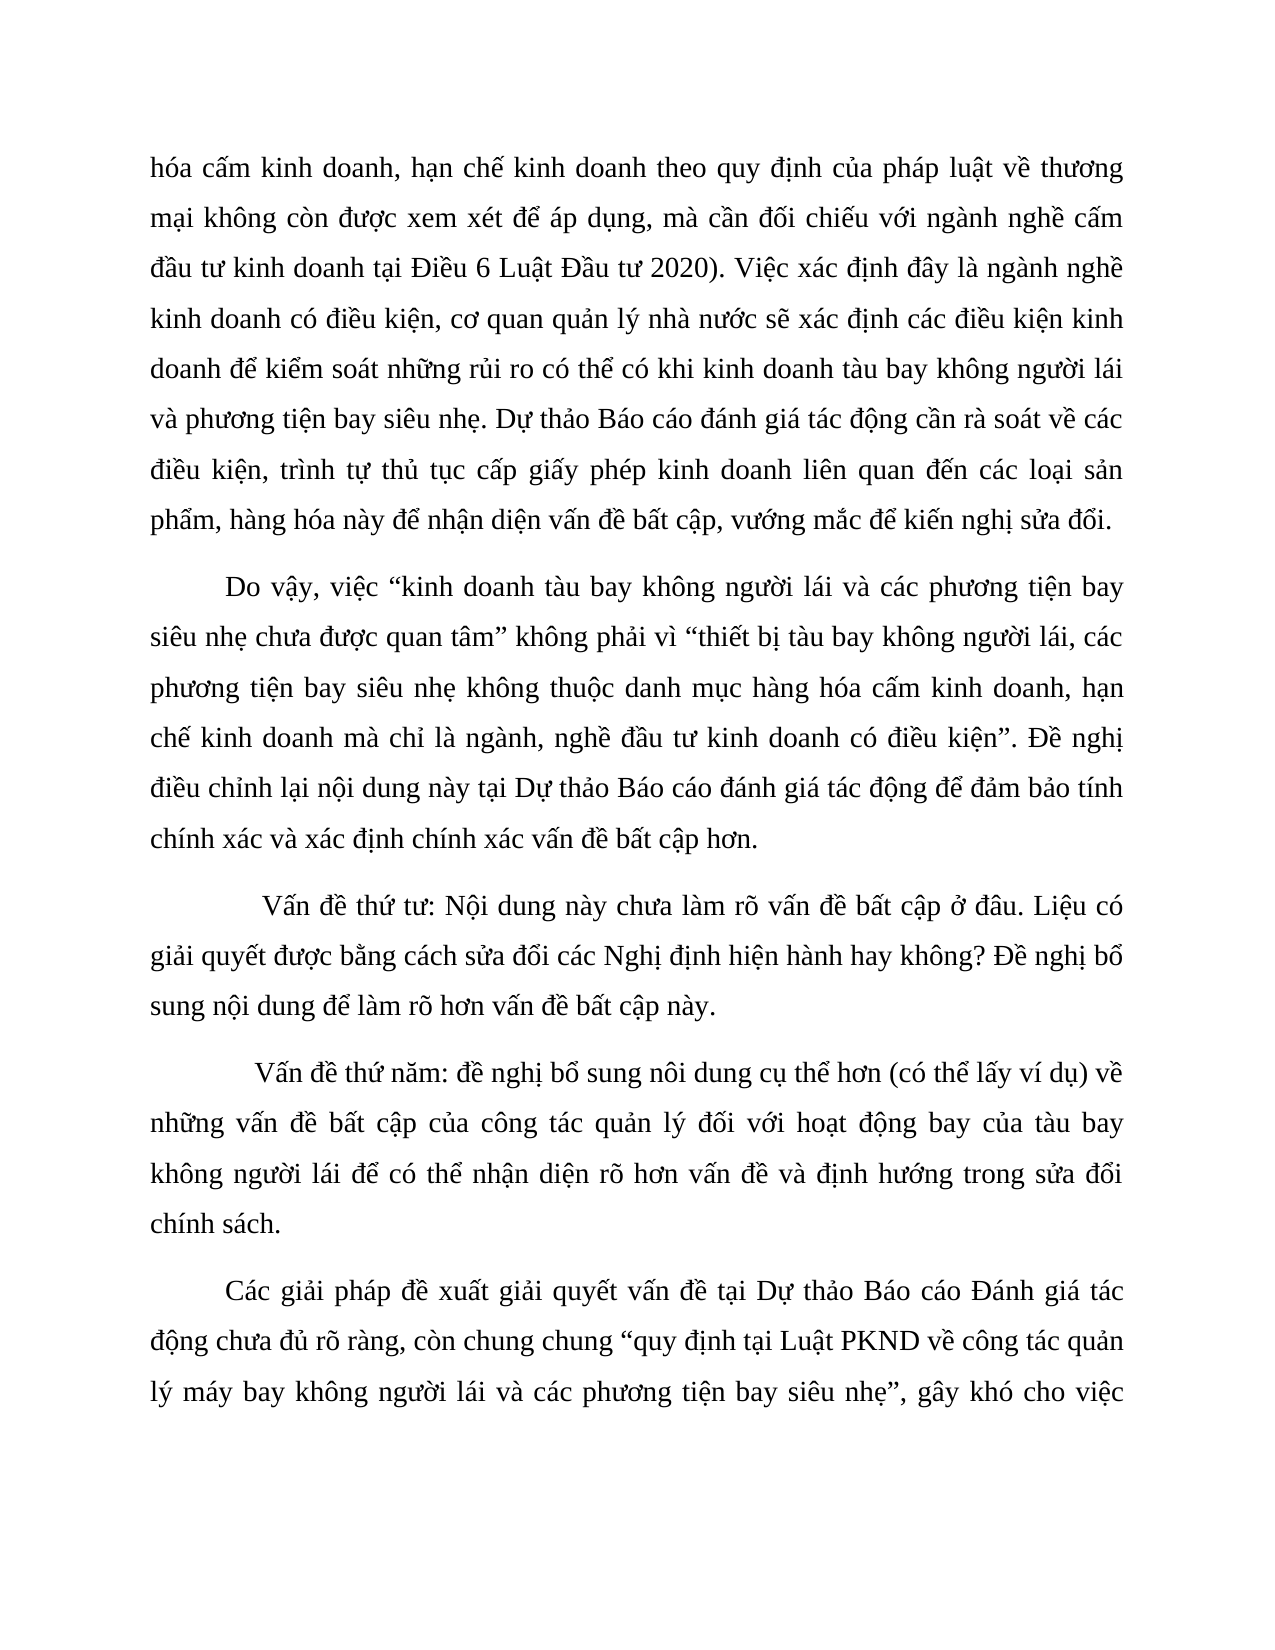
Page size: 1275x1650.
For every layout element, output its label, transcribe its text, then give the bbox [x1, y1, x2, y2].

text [150, 150, 1125, 536]
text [150, 1273, 1125, 1407]
text Vấn đề thứ năm: đề nghị bổ sung nôi dung cụ thể hơn (có thể lấy ví dụ) về những vấn đề bất cập của công tác quản lý đối với hoạt động bay của tàu bay không người lái để có thể nhận diện rõ hơn vấn đề và định hướng trong sửa đổi chính sách. [150, 1055, 1125, 1240]
text Do vậy, việc “kinh doanh tàu bay không người lái và các phương tiện bay siêu nhẹ chưa được quan tâm” không phải vì “thiết bị tàu bay không người lái, các phương tiện bay siêu nhẹ không thuộc danh mục hàng hóa cấm kinh doanh, hạn chế kinh doanh mà chỉ là ngành, nghề đầu tư kinh doanh có điều kiện”. Đề nghị điều chỉnh lại nội dung này tại Dự thảo Báo cáo đánh giá tác động để đảm bảo tính chính xác và xác định chính xác vấn đề bất cập hơn. [150, 569, 1125, 854]
text Vấn đề thứ tư: Nội dung này chưa làm rõ vấn đề bất cập ở đâu. Liệu có giải quyết được bằng cách sửa đổi các Nghị định hiện hành hay không? Đề nghị bổ sung nội dung để làm rõ hơn vấn đề bất cập này. [150, 888, 1125, 1022]
